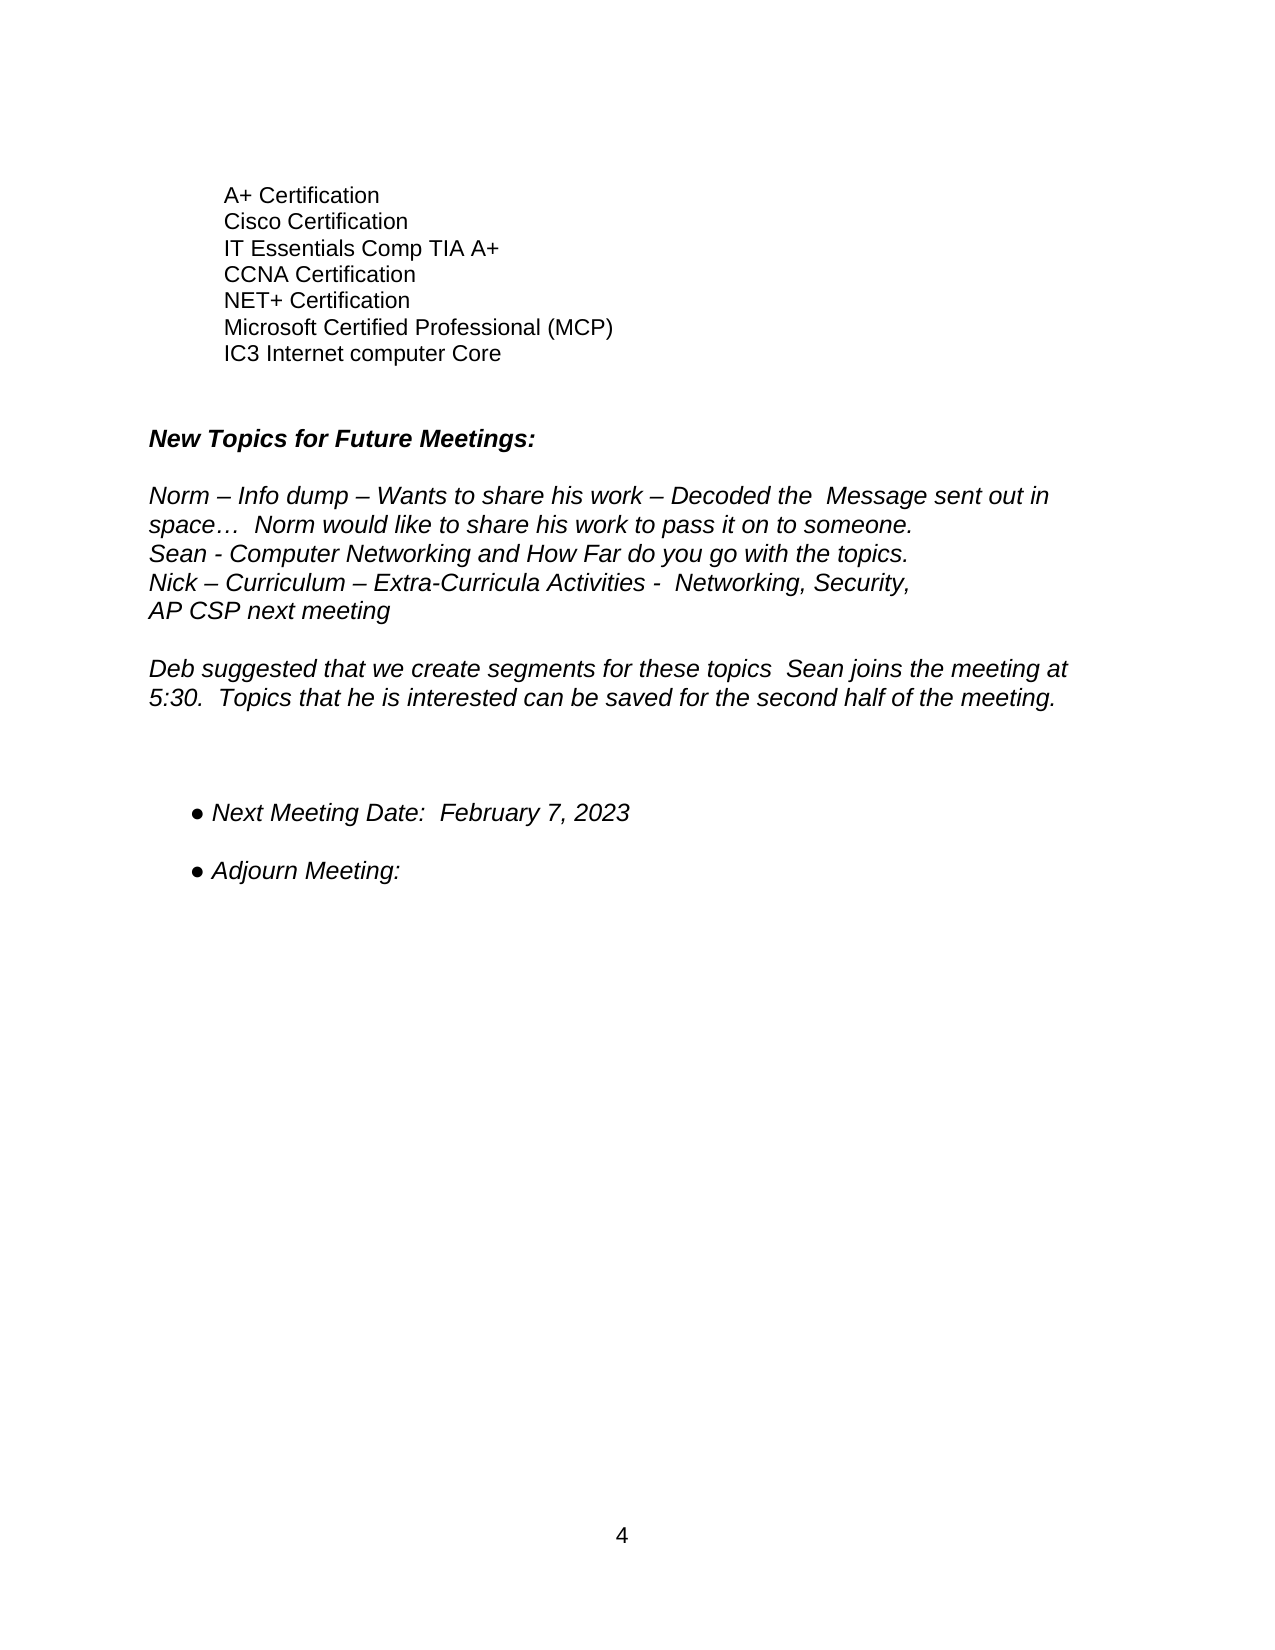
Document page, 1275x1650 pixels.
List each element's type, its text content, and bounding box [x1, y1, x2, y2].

text Deb suggested that we create segments for these topics Sean joins the meeting at 5:30. Topics that he is interested can be saved for the second half of the meeting. [149, 654, 1095, 711]
text Nick – Curriculum – Extra-Curricula Activities - Networking, Security, [149, 568, 1095, 596]
text A+ Certification [224, 182, 1095, 208]
text Cisco Certification [224, 208, 1095, 234]
text ● Adjourn Meeting: [189, 856, 1095, 885]
text IC3 Internet computer Core [224, 340, 1095, 366]
text ● Next Meeting Date: February 7, 2023 [189, 798, 1095, 827]
text Sean - Computer Networking and How Far do you go with the topics. [149, 539, 1095, 568]
text New Topics for Future Meetings: [149, 424, 1095, 453]
text AP CSP next meeting [149, 596, 1095, 625]
text Norm – Info dump – Wants to share his work – Decoded the Message sent out in space… Norm would like to share his work to pass it on to someone. [149, 481, 1095, 539]
text NET+ Certification [224, 287, 1095, 314]
text CCNA Certification [224, 261, 1095, 287]
text IT Essentials Comp TIA A+ [224, 234, 1095, 261]
text Microsoft Certified Professional (MCP) [224, 314, 1095, 340]
